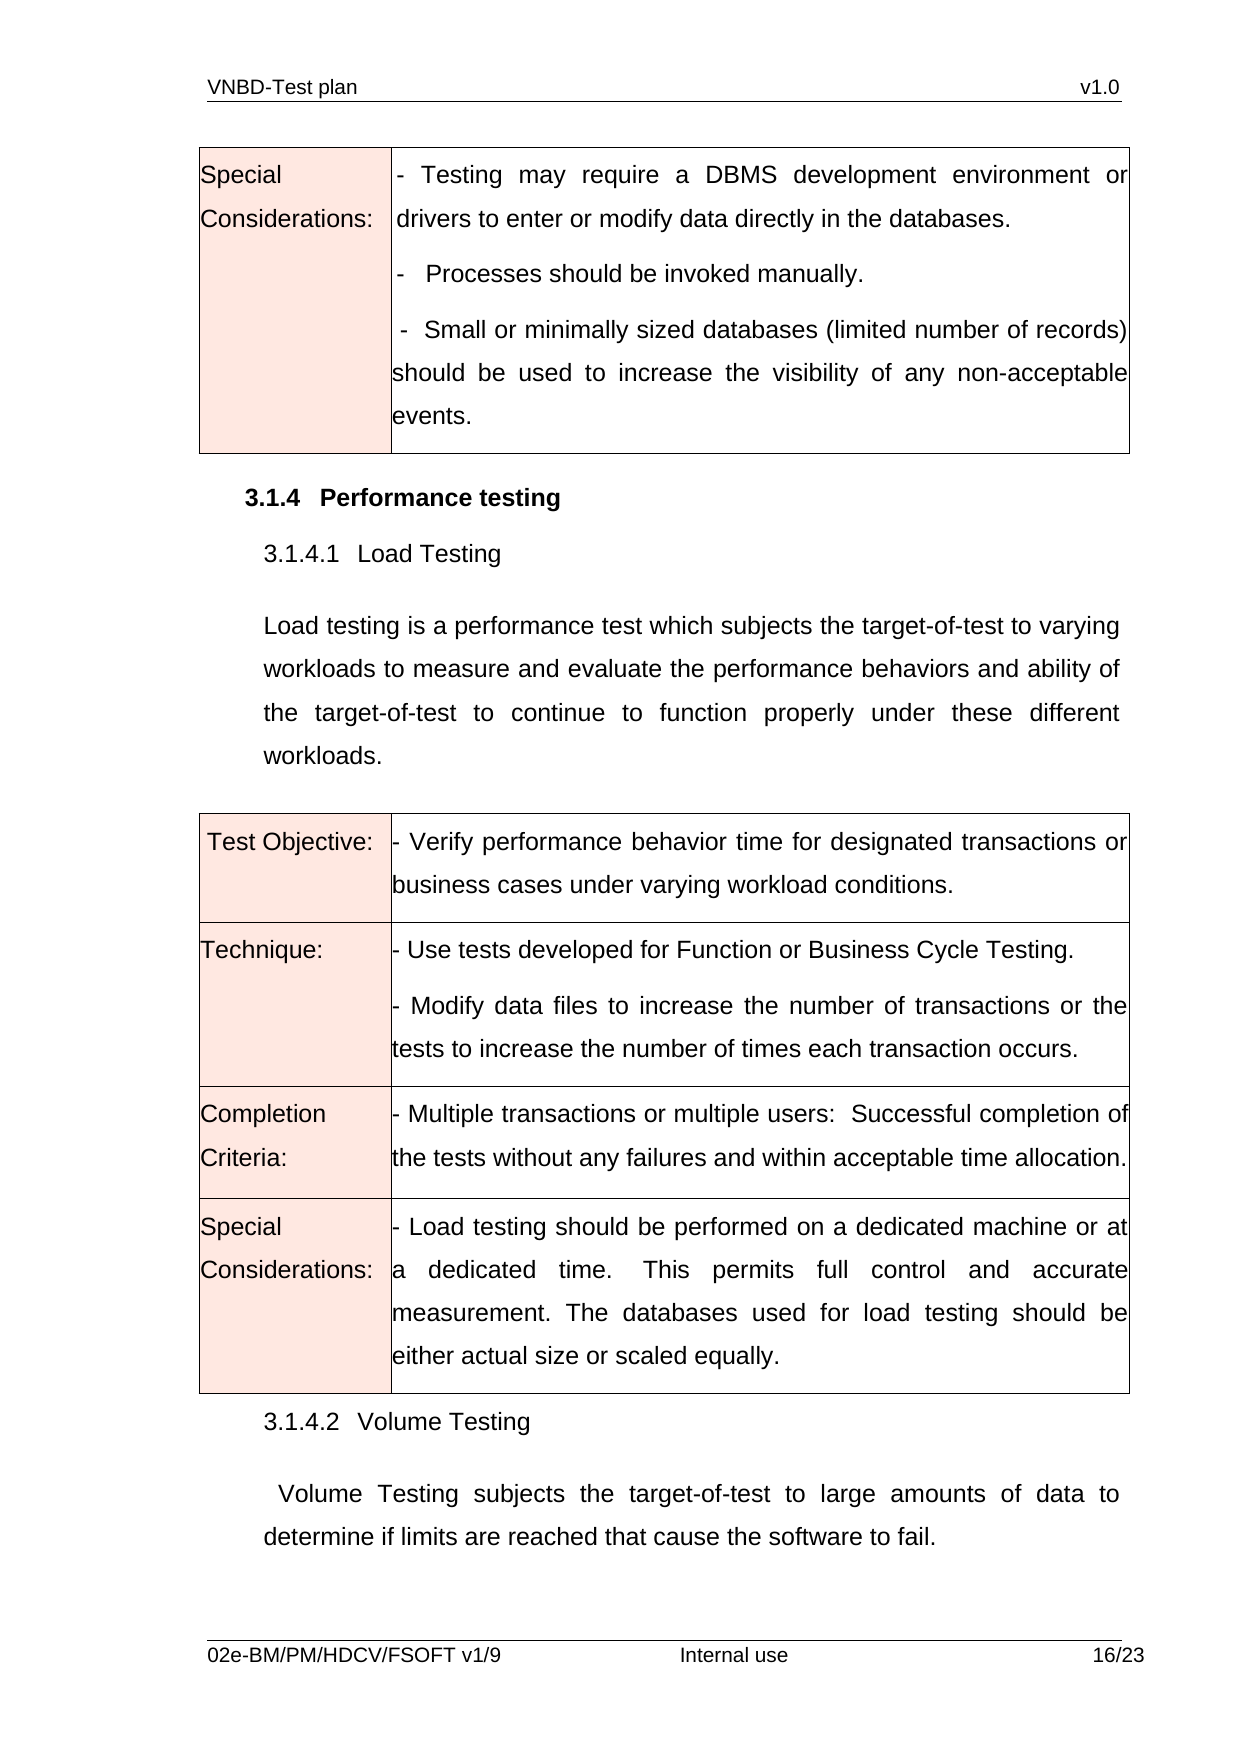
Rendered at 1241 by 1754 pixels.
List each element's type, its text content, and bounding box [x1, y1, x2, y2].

subtitle Volume Testing [263, 1423, 1122, 1452]
text Load testing is a performance test which subjects the target-of-test to varying workloads to measure and evaluate the performance behaviors and ability of the target-of-test to continue to function properly under these different workloads. [263, 628, 1122, 786]
table_cell Completion Criteria: [200, 1104, 391, 1215]
table_header Test Objective: [200, 831, 391, 938]
table_cell - Multiple transactions or multiple users: Successful completion of the tests without any failures and within acceptable time allocation. [392, 1104, 1129, 1215]
subtitle Performance testing [244, 483, 1122, 512]
table_cell - Load testing should be performed on a dedicated machine or at a dedicated time. This permits full control and accurate measurement. The databases used for load testing should be either actual size or scaled equally. [392, 1216, 1129, 1409]
subtitle Load Testing [263, 556, 1122, 584]
table_cell Special Considerations: [200, 148, 391, 453]
table_cell Special Considerations: [200, 1216, 391, 1409]
table_header - Verify performance behavior time for designated transactions or business cases under varying workload conditions. [392, 831, 1129, 938]
table_cell - Use tests developed for Function or Business Cycle Testing. - Modify data files to increase the number of transactions or the tests to increase the number of times each transaction occurs. [392, 939, 1129, 1102]
text Volume Testing subjects the target-of-test to large amounts of data to determine if limits are reached that cause the software to fail. [263, 1495, 1122, 1567]
table_cell - Testing may require a DBMS development environment or drivers to enter or modify data directly in the databases. - Processes should be invoked manually. - Small or minimally sized databases (limited number of records) should be used to increase the visibility of any non-acceptable events. [392, 148, 1129, 453]
table_cell Technique: [200, 939, 391, 1102]
